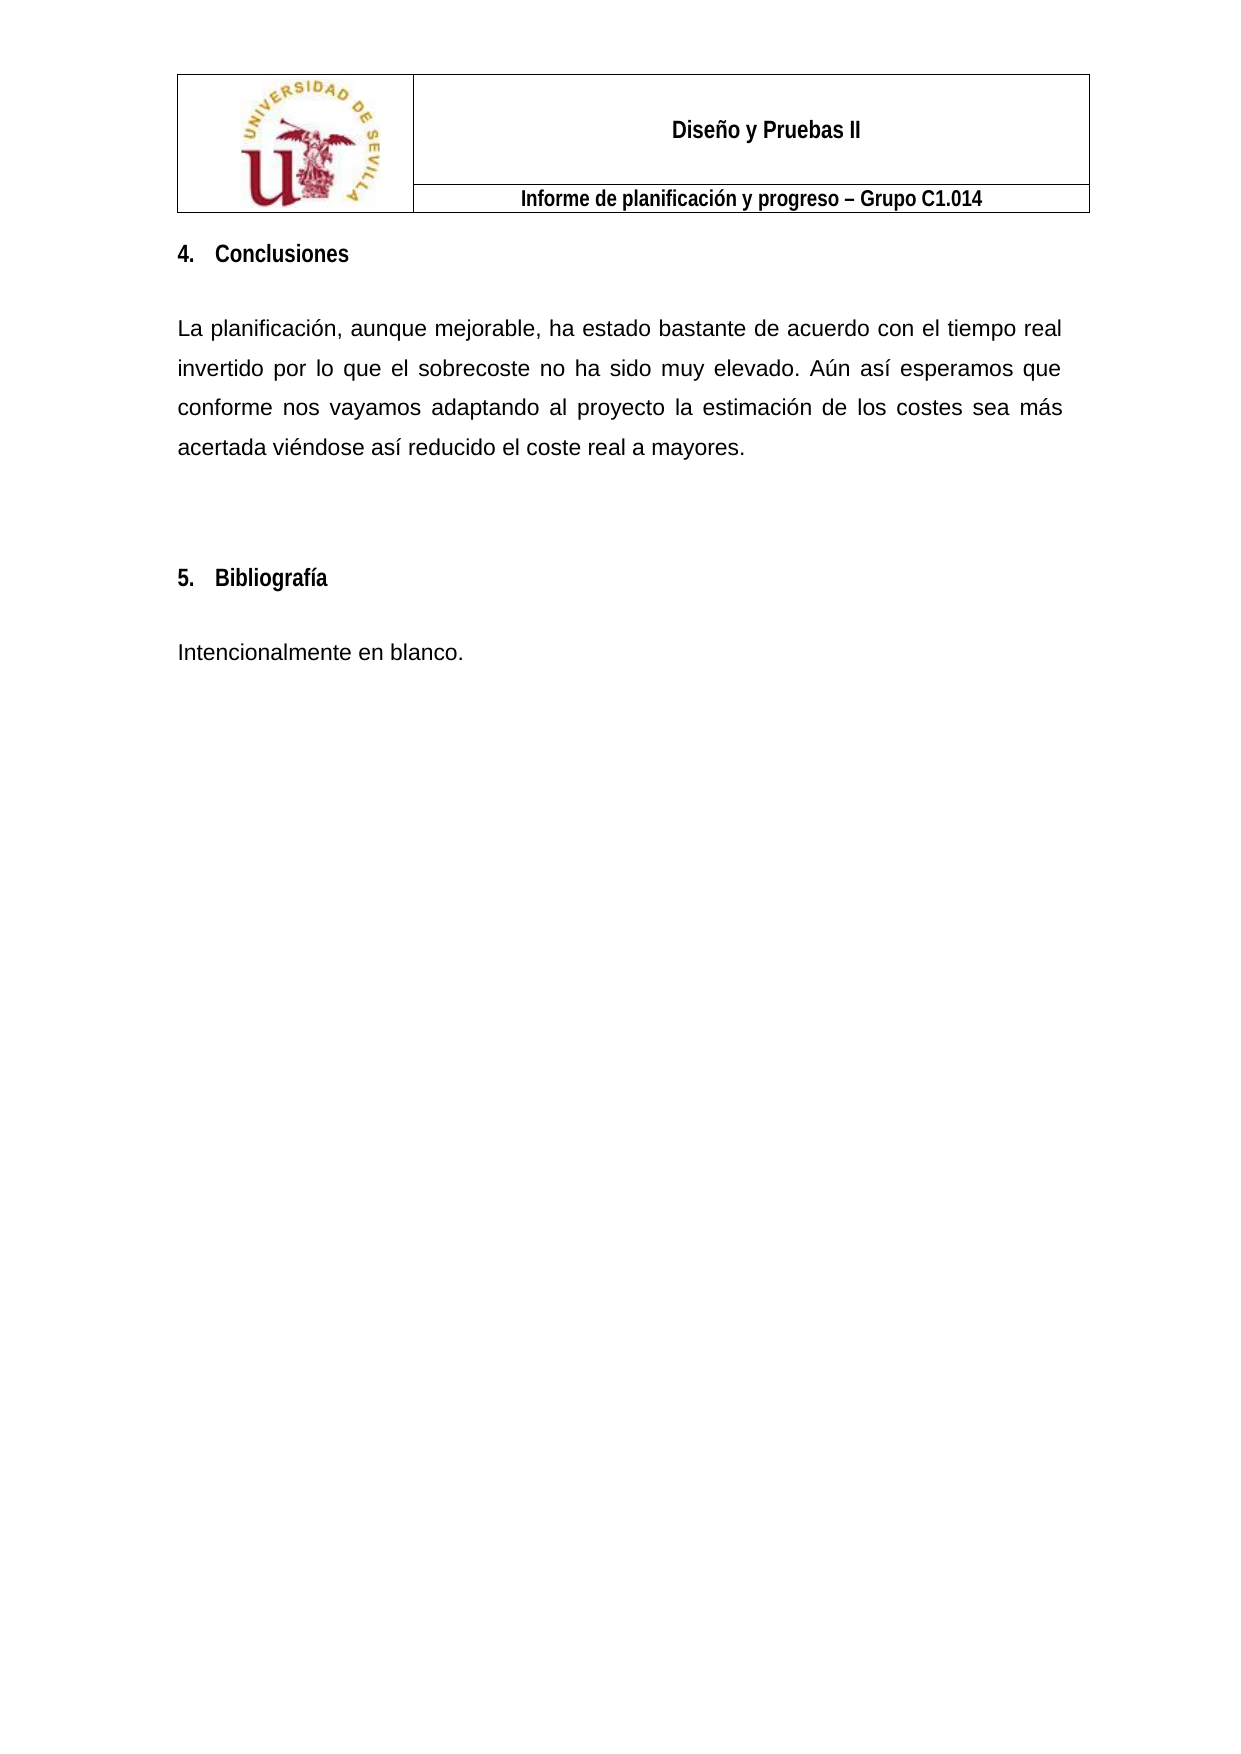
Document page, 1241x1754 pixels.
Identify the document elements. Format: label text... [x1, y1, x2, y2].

text Intencionalmente en blanco. [177, 639, 1063, 665]
picture [240, 79, 381, 208]
text La planificación, aunque mejorable, ha estado bastante de acuerdo con el tiempo real invertido por lo que el sobrecoste no ha sido muy elevado. Aún así esperamos que conforme nos vayamos adaptando al proyecto la estimación de los costes sea más acertada viéndose así reducido el coste real a mayores. [177, 315, 1063, 460]
subtitle Bibliografía [177, 563, 1063, 591]
subtitle Conclusiones [177, 239, 1063, 268]
